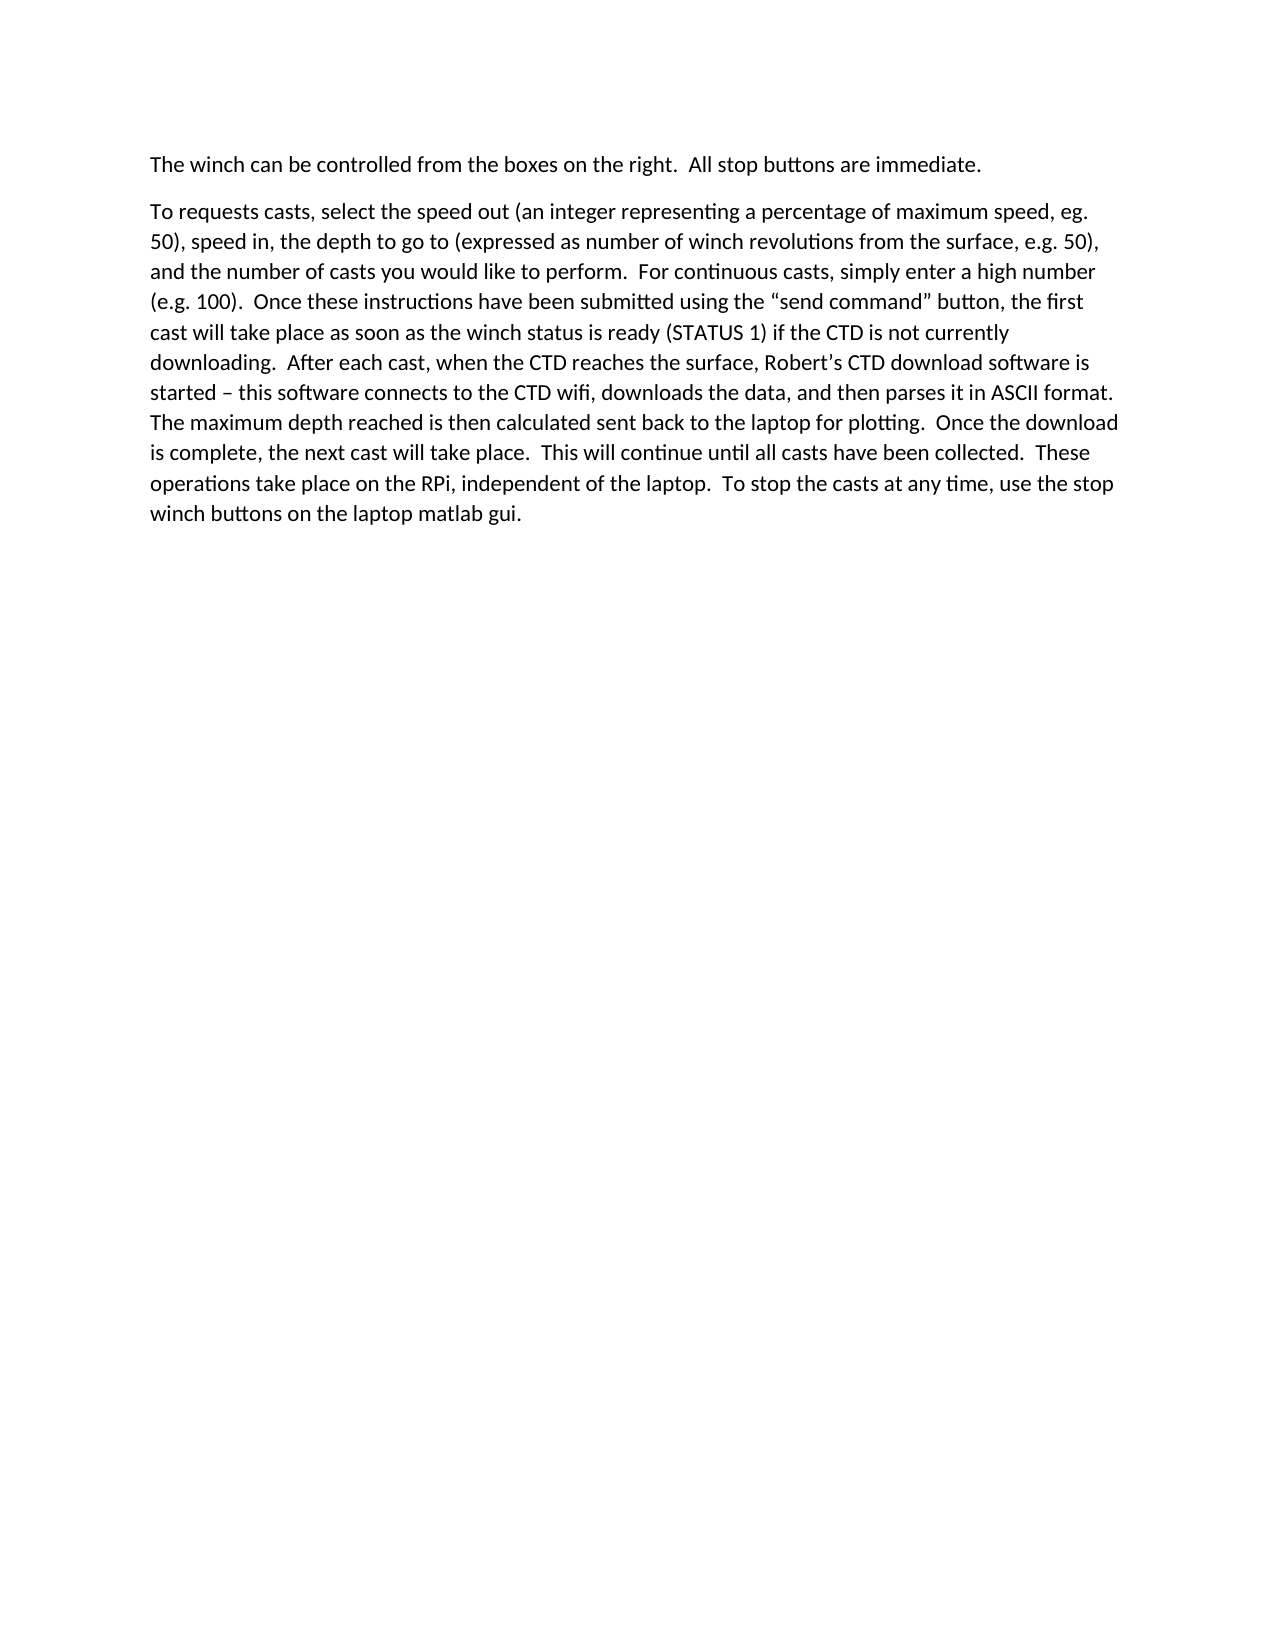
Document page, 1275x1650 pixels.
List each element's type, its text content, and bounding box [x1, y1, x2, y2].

text The winch can be controlled from the boxes on the right. All stop buttons are immediate. [150, 150, 1125, 178]
text To requests casts, select the speed out (an integer representing a percentage of maximum speed, eg. 50), speed in, the depth to go to (expressed as number of winch revolutions from the surface, e.g. 50), and the number of casts you would like to perform. For continuous casts, simply enter a high number (e.g. 100). Once these instructions have been submitted using the “send command” button, the first cast will take place as soon as the winch status is ready (STATUS 1) if the CTD is not currently downloading. After each cast, when the CTD reaches the surface, Robert’s CTD download software is started – this software connects to the CTD wifi, downloads the data, and then parses it in ASCII format. The maximum depth reached is then calculated sent back to the laptop for plotting. Once the download is complete, the next cast will take place. This will continue until all casts have been collected. These operations take place on the RPi, independent of the laptop. To stop the casts at any time, use the stop winch buttons on the laptop matlab gui. [150, 197, 1125, 527]
